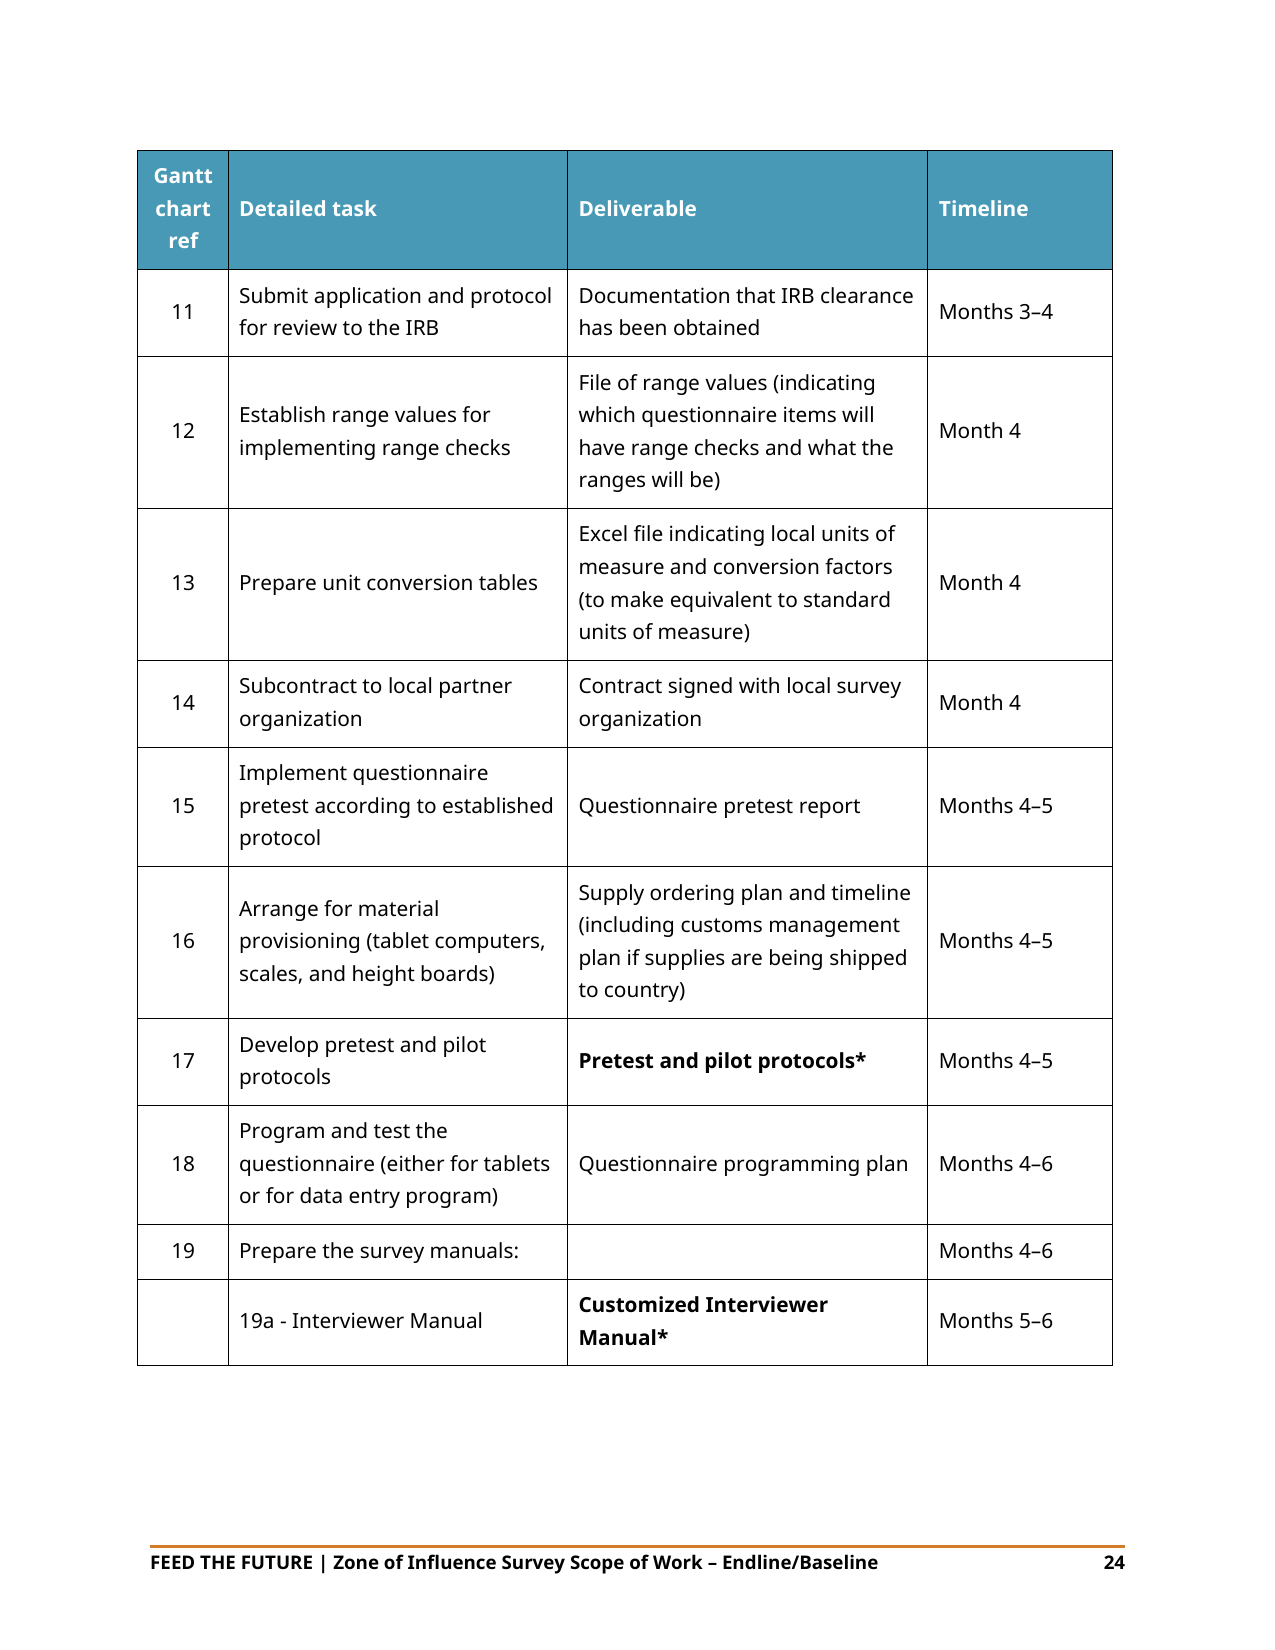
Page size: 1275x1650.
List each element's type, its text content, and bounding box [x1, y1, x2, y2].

table_cell Documentation that IRB clearance has been obtained [568, 270, 927, 356]
table_cell 12 [138, 357, 228, 508]
table_cell 19a - Interviewer Manual [229, 1280, 567, 1365]
table_cell [138, 1280, 228, 1365]
table_cell Subcontract to local partner organization [229, 661, 567, 747]
table_cell Customized Interviewer Manual* [568, 1280, 927, 1365]
table_cell 15 [138, 748, 228, 866]
table_cell Develop pretest and pilot protocols [229, 1019, 567, 1105]
table_cell Implement questionnaire pretest according to established protocol [229, 748, 567, 866]
table_cell Excel file indicating local units of measure and conversion factors (to make equivalent to standard units of measure) [568, 509, 927, 660]
table_cell Months 3–4 [928, 270, 1112, 356]
table_cell Months 4–5 [928, 748, 1112, 866]
table_cell 19 [138, 1225, 228, 1278]
table_cell Supply ordering plan and timeline (including customs management plan if supplies are being shipped to country) [568, 867, 927, 1018]
table_cell File of range values (indicating which questionnaire items will have range checks and what the ranges will be) [568, 357, 927, 508]
table_cell Prepare the survey manuals: [229, 1225, 567, 1278]
table_cell Months 5–6 [928, 1280, 1112, 1365]
table_header Timeline [928, 151, 1112, 269]
table_cell 13 [138, 509, 228, 660]
table_cell 11 [138, 270, 228, 356]
table_cell Prepare unit conversion tables [229, 509, 567, 660]
table_cell Months 4–6 [928, 1225, 1112, 1278]
table_cell Program and test the questionnaire (either for tablets or for data entry program) [229, 1106, 567, 1224]
table_cell Questionnaire programming plan [568, 1106, 927, 1224]
table_cell 17 [138, 1019, 228, 1105]
table_cell 16 [138, 867, 228, 1018]
table_cell Pretest and pilot protocols* [568, 1019, 927, 1105]
table_cell Establish range values for implementing range checks [229, 357, 567, 508]
table_cell Contract signed with local survey organization [568, 661, 927, 747]
table_cell [568, 1225, 927, 1278]
table_cell Month 4 [928, 661, 1112, 747]
table_cell Month 4 [928, 509, 1112, 660]
table_cell Months 4–5 [928, 1019, 1112, 1105]
table_cell 18 [138, 1106, 228, 1224]
table_cell Month 4 [928, 357, 1112, 508]
table_cell Months 4–5 [928, 867, 1112, 1018]
table_cell 14 [138, 661, 228, 747]
table_cell Submit application and protocol for review to the IRB [229, 270, 567, 356]
table_cell Arrange for material provisioning (tablet computers, scales, and height boards) [229, 867, 567, 1018]
table_header Gantt chart ref [138, 151, 228, 269]
table_header Detailed task [229, 151, 567, 269]
table_cell Months 4–6 [928, 1106, 1112, 1224]
table_header Deliverable [568, 151, 927, 269]
table_cell Questionnaire pretest report [568, 748, 927, 866]
